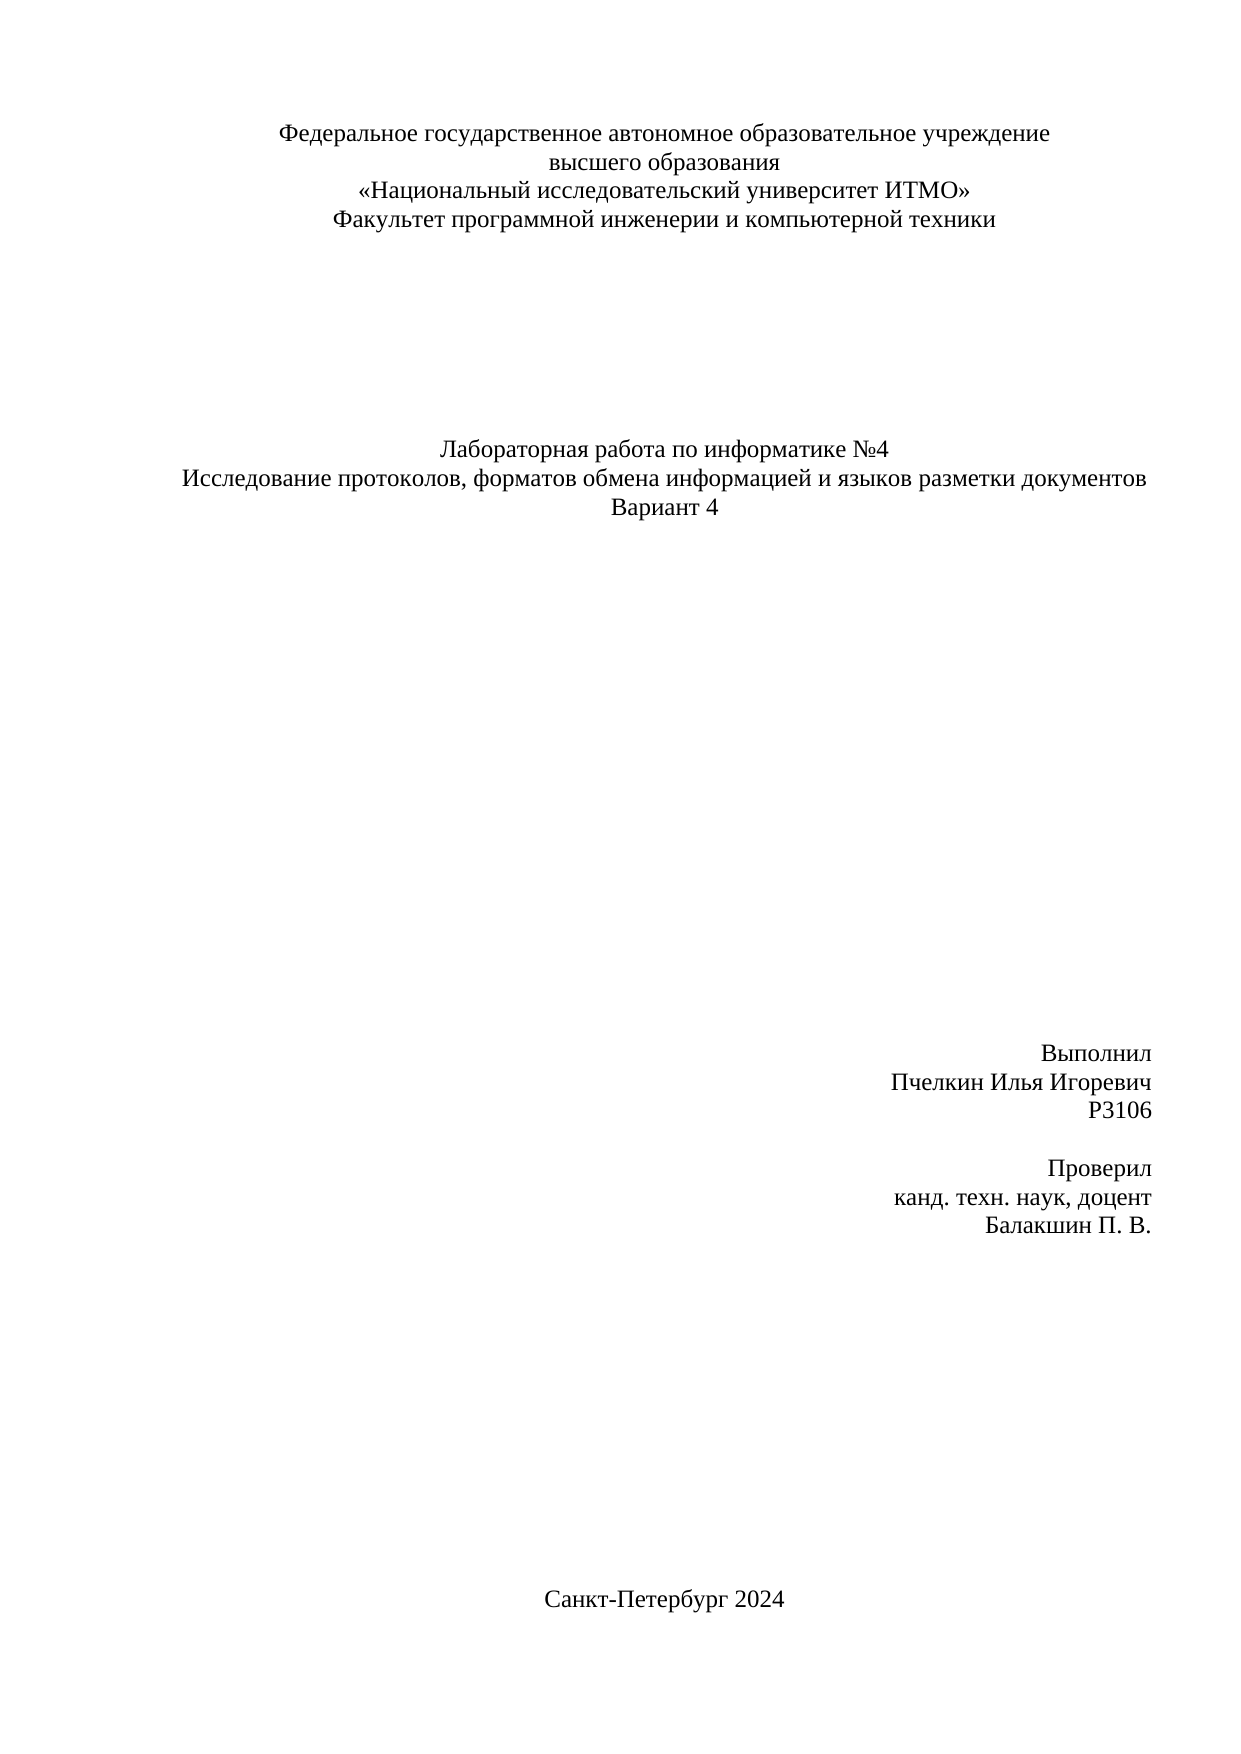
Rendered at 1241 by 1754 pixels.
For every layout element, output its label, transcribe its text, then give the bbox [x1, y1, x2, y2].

text P3106 [177, 1096, 1152, 1124]
text высшего образования [177, 147, 1152, 176]
text канд. техн. наук, доцент [177, 1182, 1152, 1211]
text Факультет программной инженерии и компьютерной техники [177, 204, 1152, 233]
text Исследование протоколов, форматов обмена информацией и языков разметки документов [177, 463, 1152, 492]
text Балакшин П. В. [177, 1211, 1152, 1239]
text Выполнил Пчелкин Илья Игоревич [177, 1038, 1152, 1096]
text Санкт-Петербург 2024 [177, 1584, 1152, 1613]
text Проверил [177, 1153, 1152, 1182]
text Лабораторная работа по информатике №4 [177, 434, 1152, 463]
text «Национальный исследовательский университет ИТМО» [177, 176, 1152, 204]
text Вариант 4 [177, 492, 1152, 521]
text Федеральное государственное автономное образовательное учреждение [177, 118, 1152, 147]
